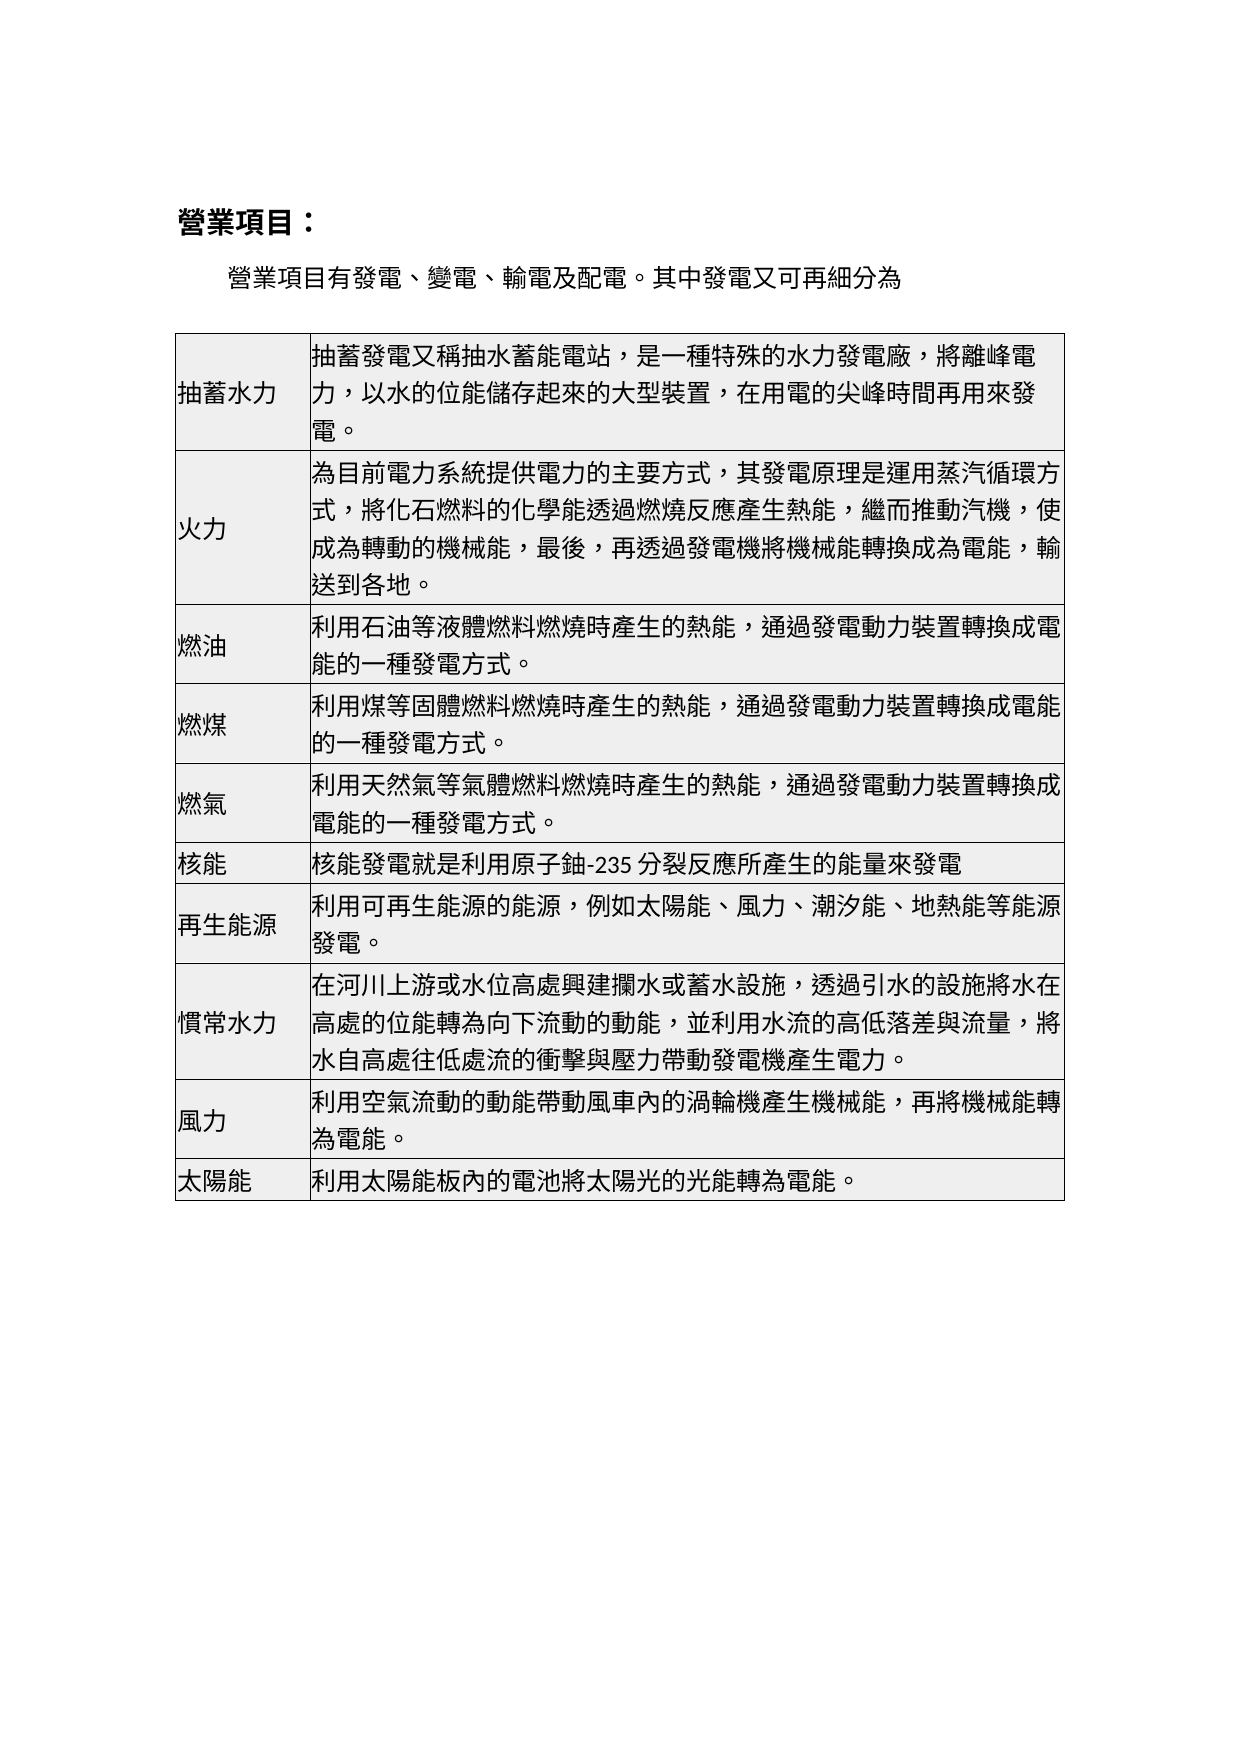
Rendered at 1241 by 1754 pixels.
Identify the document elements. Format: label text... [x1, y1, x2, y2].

table_cell 太陽能 [176, 1159, 310, 1200]
table_cell 慣常水力 [176, 964, 310, 1079]
table_cell 利用煤等固體燃料燃燒時產生的熱能，通過發電動力裝置轉換成電能的一種發電方式。 [311, 684, 1064, 762]
table_cell 核能 [176, 843, 310, 883]
table_cell 利用太陽能板內的電池將太陽光的光能轉為電能。 [311, 1159, 1064, 1200]
table_cell 利用天然氣等氣體燃料燃燒時產生的熱能，通過發電動力裝置轉換成電能的一種發電方式。 [311, 764, 1064, 842]
table_cell 再生能源 [176, 884, 310, 962]
table_cell 利用可再生能源的能源，例如太陽能、風力、潮汐能、地熱能等能源發電。 [311, 884, 1064, 962]
table_cell 燃煤 [176, 684, 310, 762]
table_cell 在河川上游或水位高處興建攔水或蓄水設施，透過引水的設施將水在高處的位能轉為向下流動的動能，並利用水流的高低落差與流量，將水自高處往低處流的衝擊與壓力帶動發電機產生電力。 [311, 964, 1064, 1079]
table_cell 為目前電力系統提供電力的主要方式，其發電原理是運用蒸汽循環方式，將化石燃料的化學能透過燃燒反應產生熱能，繼而推動汽機，使成為轉動的機械能，最後，再透過發電機將機械能轉換成為電能，輸送到各地。 [311, 451, 1064, 604]
table_cell 火力 [176, 451, 310, 604]
table_cell 核能發電就是利用原子鈾-235分裂反應所產生的能量來發電 [311, 843, 1064, 883]
text 營業項目有發電、變電、輸電及配電。其中發電又可再細分為 [177, 258, 1063, 296]
table_header 抽蓄發電又稱抽水蓄能電站，是一種特殊的水力發電廠，將離峰電力，以水的位能儲存起來的大型裝置，在用電的尖峰時間再用來發電。 [311, 334, 1064, 450]
table_cell 利用空氣流動的動能帶動風車內的渦輪機產生機械能，再將機械能轉為電能。 [311, 1080, 1064, 1158]
text 營業項目： [177, 183, 1063, 258]
table_cell 利用石油等液體燃料燃燒時產生的熱能，通過發電動力裝置轉換成電能的一種發電方式。 [311, 605, 1064, 683]
table_cell 風力 [176, 1080, 310, 1158]
table_cell 燃油 [176, 605, 310, 683]
table_header 抽蓄水力 [176, 334, 310, 450]
table_cell 燃氣 [176, 764, 310, 842]
